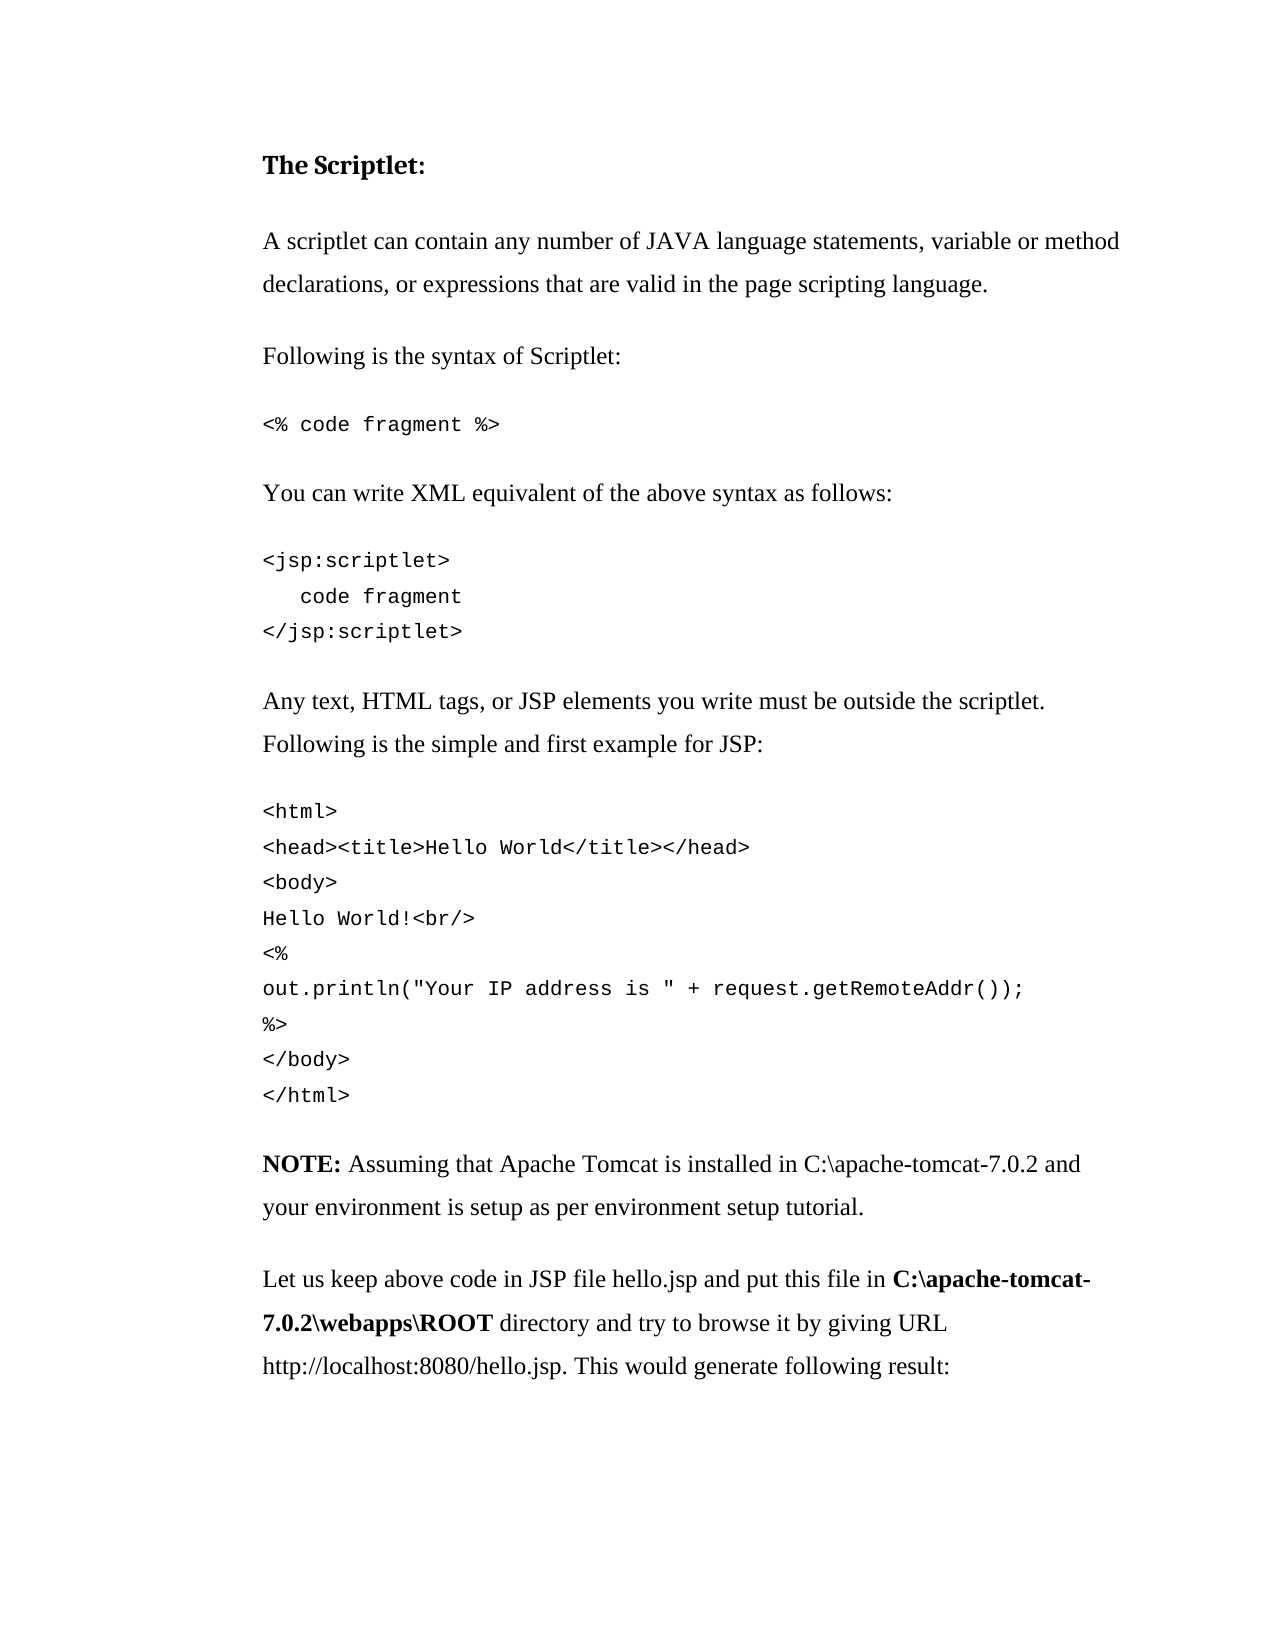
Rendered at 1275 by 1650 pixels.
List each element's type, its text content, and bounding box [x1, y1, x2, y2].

subtitle The Scriptlet: [262, 150, 1125, 181]
text <head><title>Hello World</title></head> [262, 837, 1125, 860]
text </html> [262, 1084, 1125, 1108]
text A scriptlet can contain any number of JAVA language statements, variable or method declarations, or expressions that are valid in the page scripting language. [262, 226, 1125, 298]
text <% code fragment %> [262, 413, 1125, 437]
text <html> [262, 801, 1125, 825]
text <body> [262, 872, 1125, 896]
text Following is the syntax of Scriptlet: [262, 341, 1125, 370]
text Any text, HTML tags, or JSP elements you write must be outside the scriptlet. Following is the simple and first example for JSP: [262, 686, 1125, 758]
text </jsp:scriptlet> [262, 621, 1125, 645]
text You can write XML equivalent of the above syntax as follows: [262, 478, 1125, 507]
text </body> [262, 1049, 1125, 1073]
text <jsp:scriptlet> [262, 550, 1125, 574]
text Hello World!<br/> [262, 907, 1125, 931]
text out.println("Your IP address is " + request.getRemoteAddr()); [262, 978, 1125, 1002]
text code fragment [262, 586, 1125, 609]
text NOTE: Assuming that Apache Tomcat is installed in C:\apache-tomcat-7.0.2 and your environment is setup as per environment setup tutorial. [262, 1149, 1125, 1221]
text Let us keep above code in JSP file hello.jsp and put this file in C:\apache-tomcat-7.0.2\webapps\ROOT directory and try to browse it by giving URL http://localhost:8080/hello.jsp. This would generate following result: [262, 1264, 1125, 1379]
text <% [262, 943, 1125, 967]
text %> [262, 1014, 1125, 1037]
